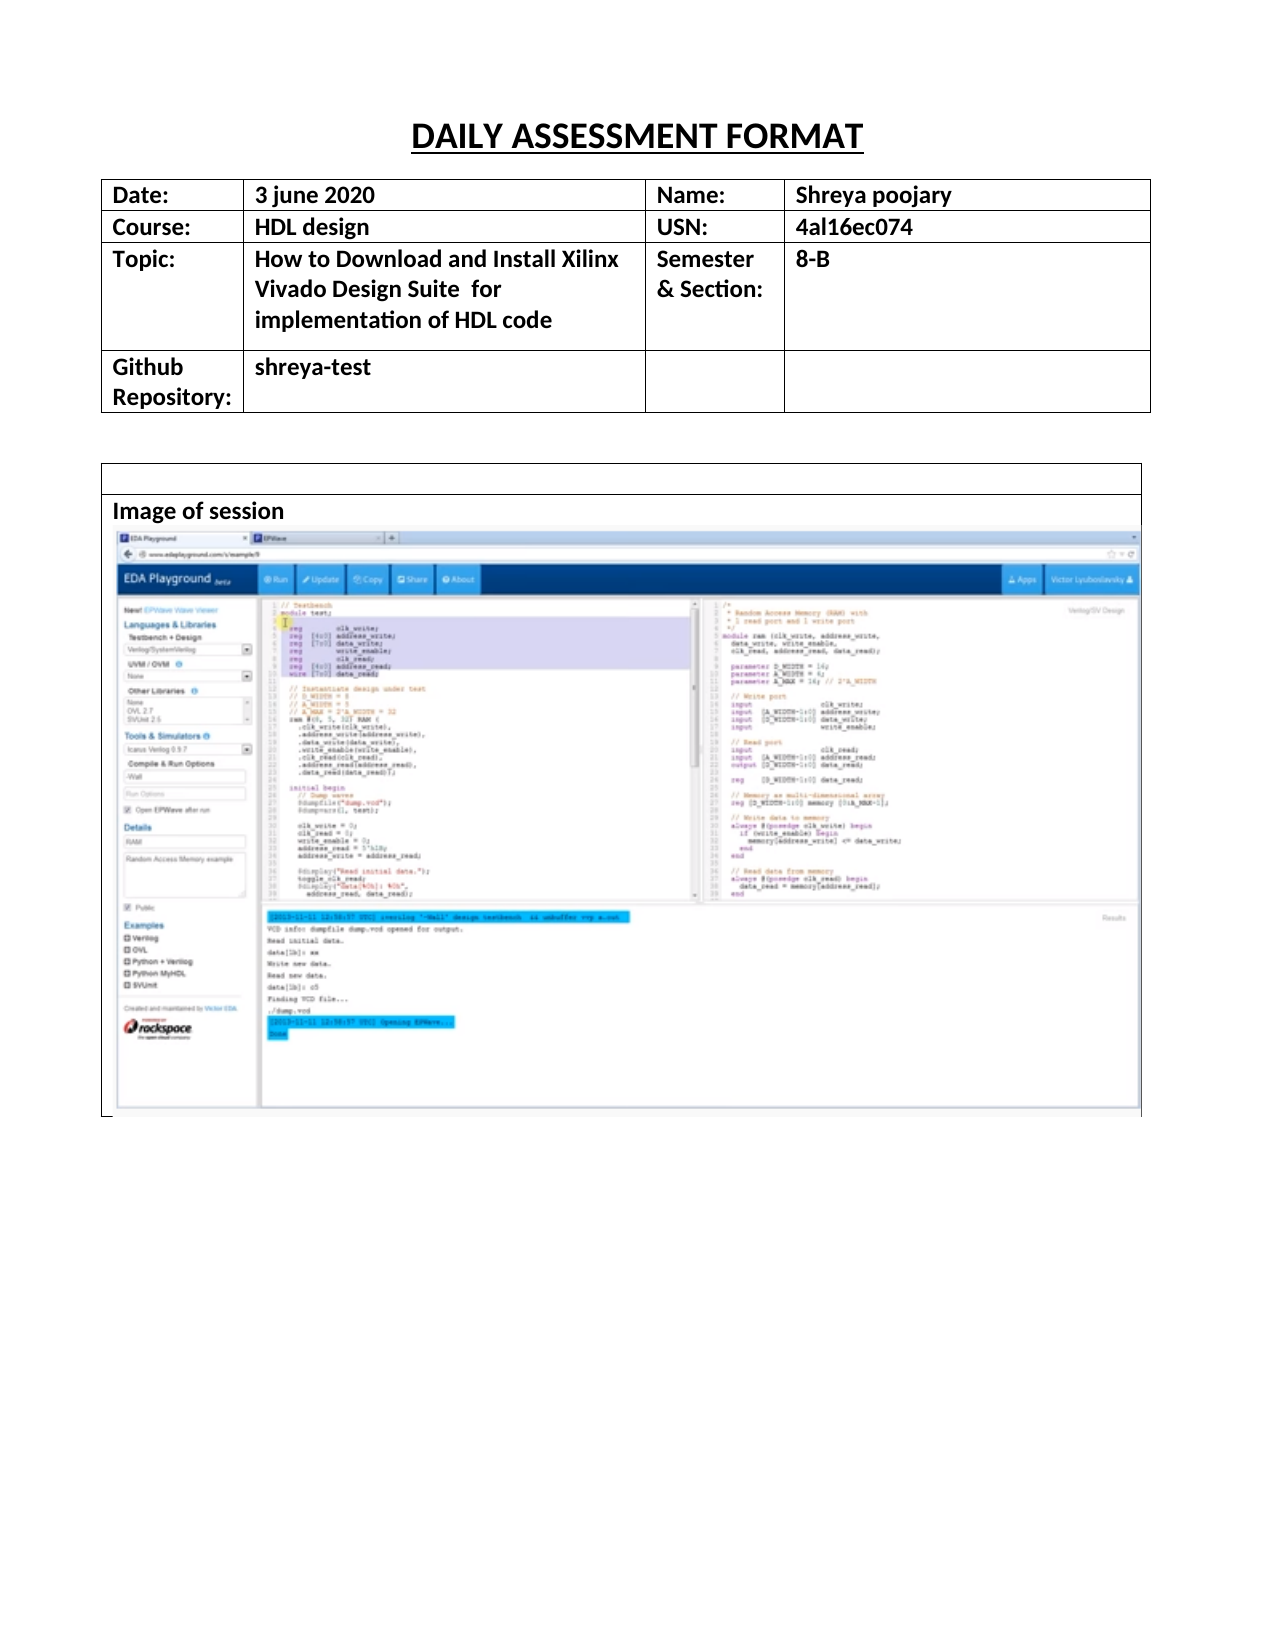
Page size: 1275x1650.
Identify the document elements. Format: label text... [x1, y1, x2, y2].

table_cell [646, 351, 784, 412]
table_header Name: [646, 180, 784, 210]
table_header [102, 464, 1141, 494]
table_cell How to Download and Install Xilinx Vivado Design Suite for implementation of HDL code [244, 243, 645, 350]
table_cell USN: [646, 211, 784, 242]
table_header Date: [102, 180, 243, 210]
table_header Shreya poojary [785, 180, 1150, 210]
text DAILY ASSESSMENT FORMAT [112, 112, 1162, 158]
table_cell [785, 351, 1150, 412]
table_cell Course: [102, 211, 243, 242]
table_cell 8-B [785, 243, 1150, 350]
table_cell 4al16ec074 [785, 211, 1150, 242]
table_cell Image of session [102, 495, 1141, 1116]
picture [112, 525, 1142, 1117]
table_cell Topic: [102, 243, 243, 350]
table_header 3 june 2020 [244, 180, 645, 210]
table_cell Semester & Section: [646, 243, 784, 350]
table_cell Github Repository: [102, 351, 243, 412]
table_cell HDL design [244, 211, 645, 242]
table_cell shreya-test [244, 351, 645, 412]
